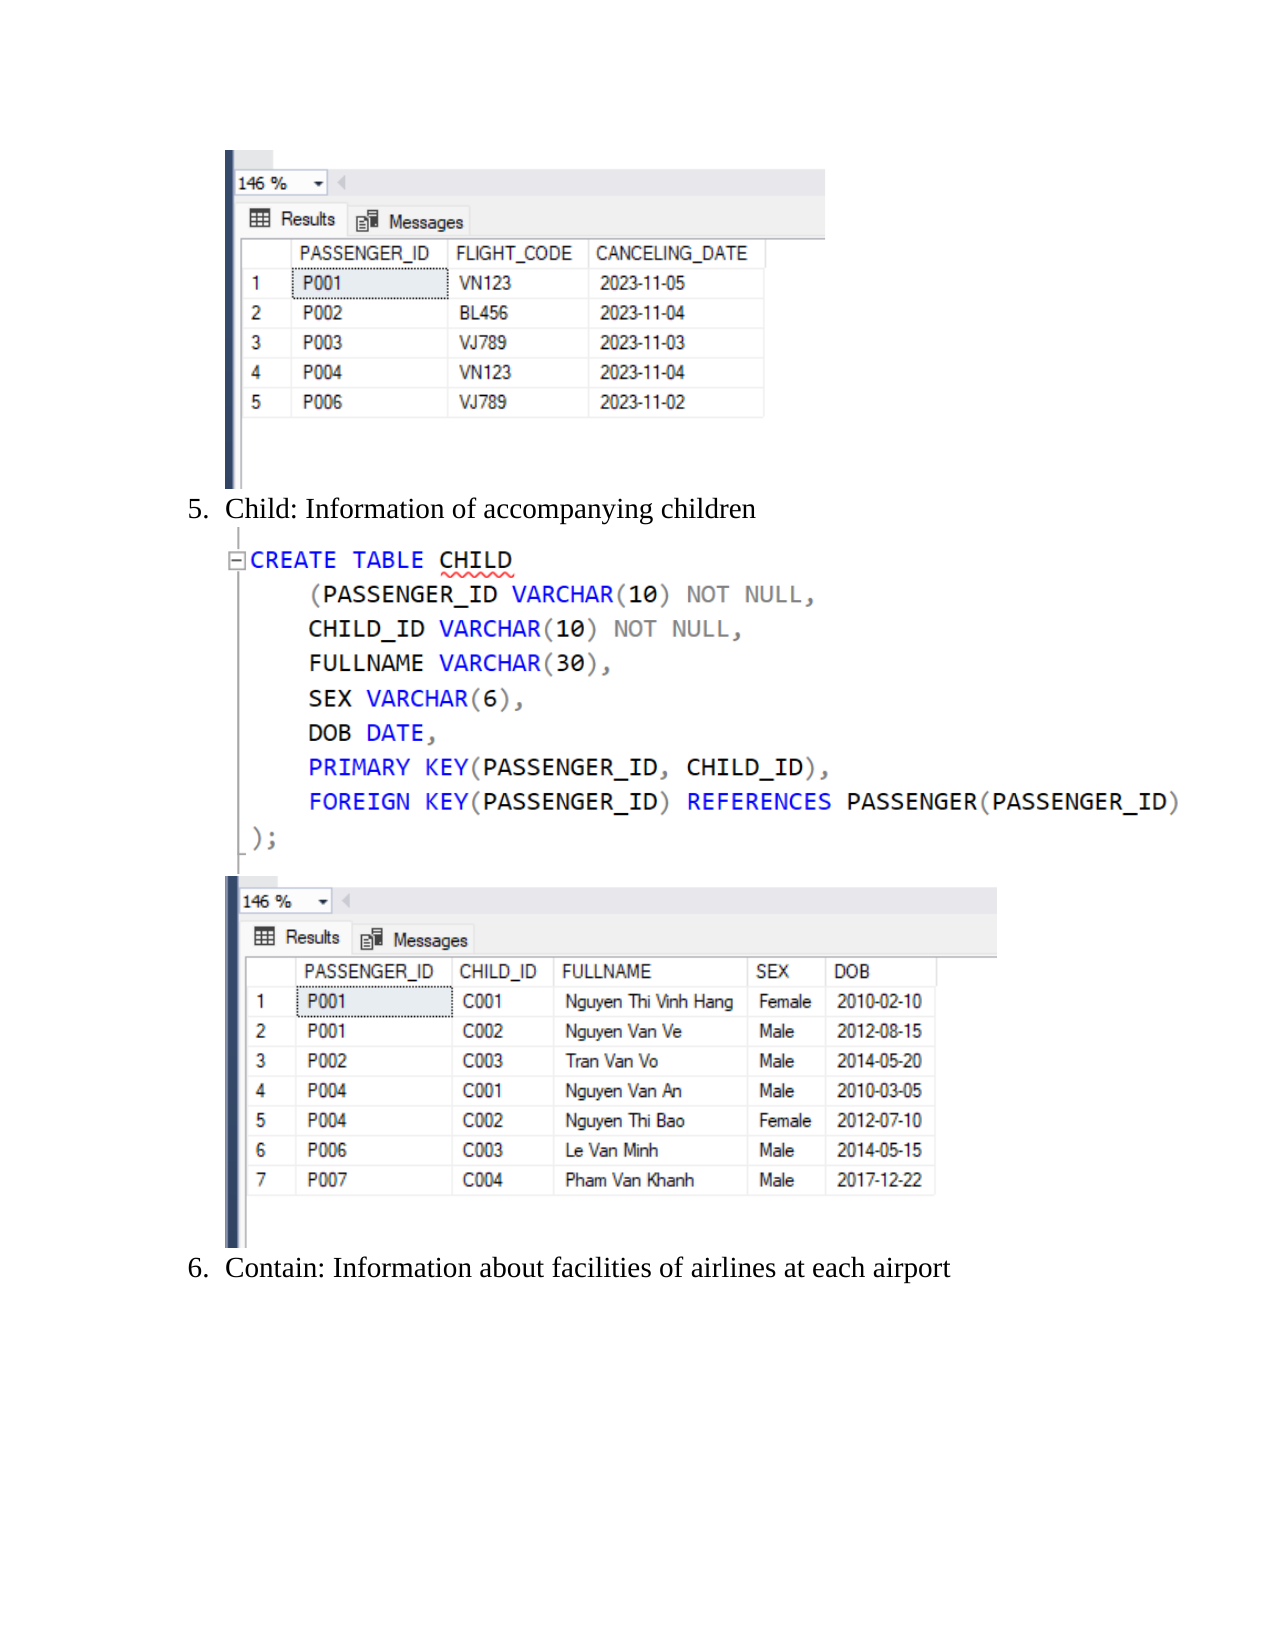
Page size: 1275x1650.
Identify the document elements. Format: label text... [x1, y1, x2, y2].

picture [225, 527, 1200, 874]
picture [225, 876, 997, 1248]
picture [225, 150, 826, 489]
list Child: Information of accompanying children [187, 491, 1125, 525]
list Contain: Information about facilities of airlines at each airport [187, 1250, 1125, 1284]
